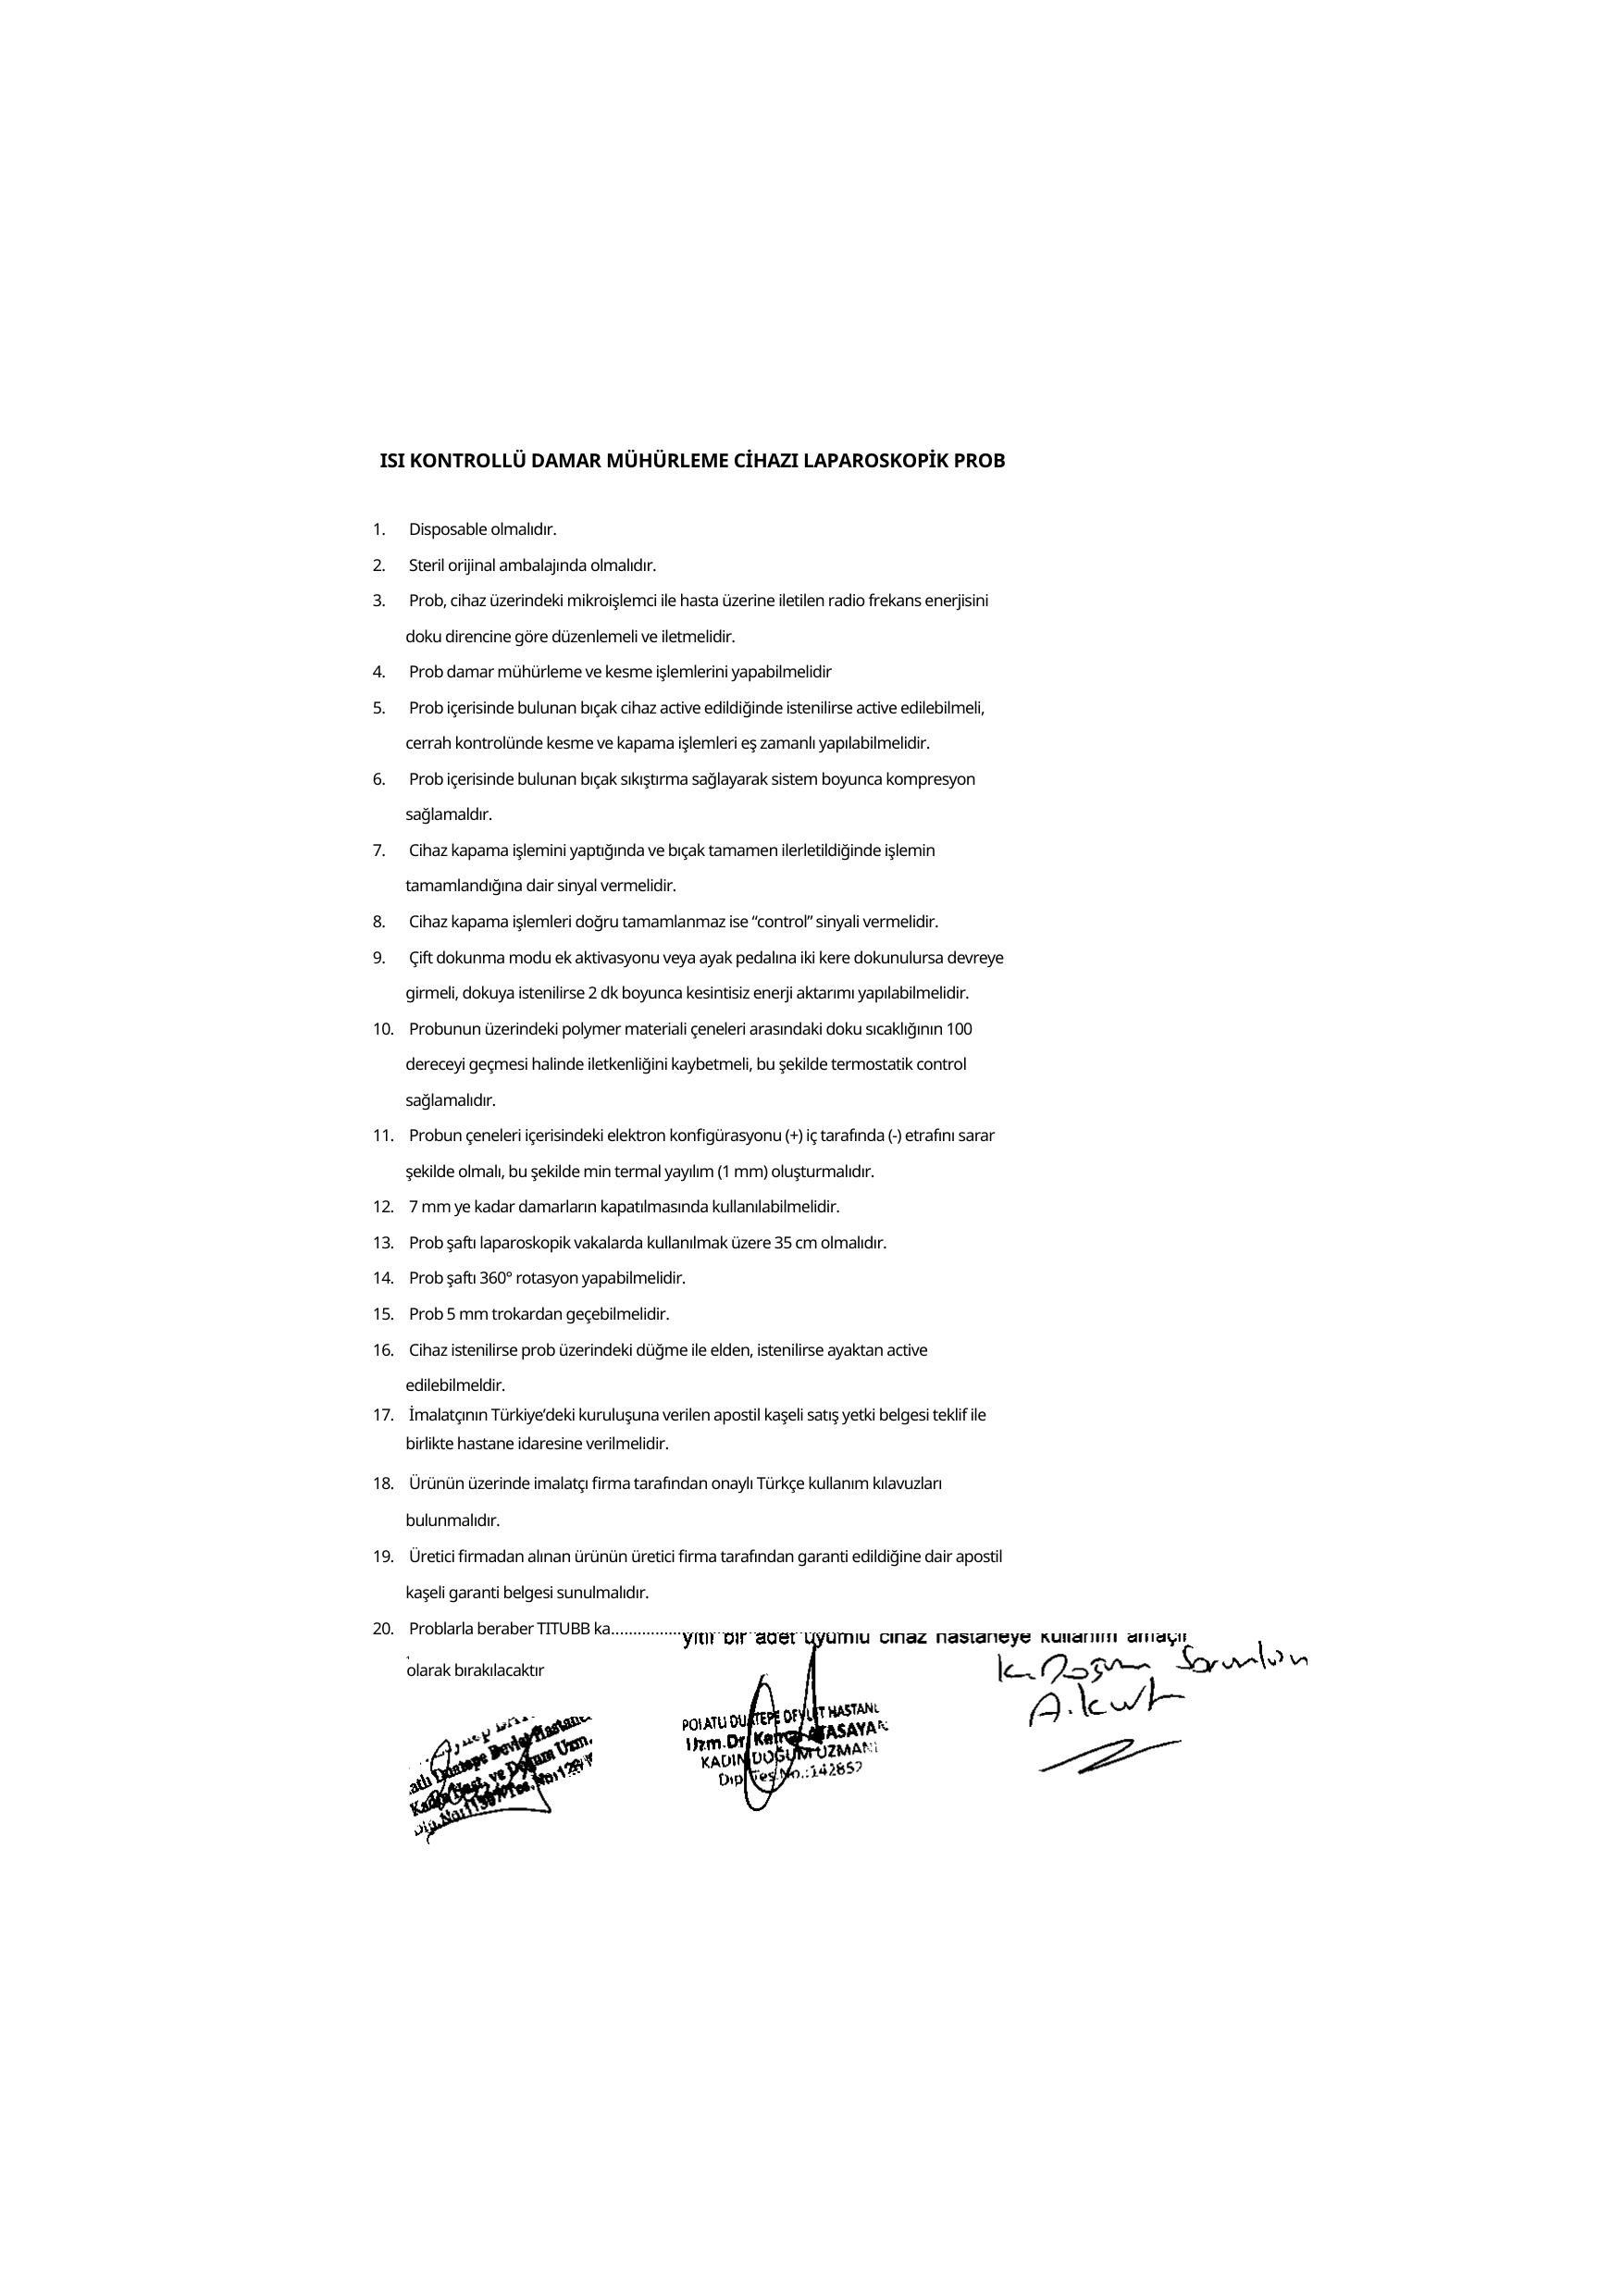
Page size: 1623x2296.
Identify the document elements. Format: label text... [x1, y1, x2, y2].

list Prob şaftı 360° rotasyon yapabilmelidir. [373, 1256, 1187, 1292]
list Prob, cihaz üzerindeki mikroişlemci ile hasta üzerine iletilen radio frekans enerjisini doku direncine göre düzenlemeli ve iletmelidir. [373, 578, 1183, 650]
list 7 mm ye kadar damarların kapatılmasında kullanılabilmelidir. [373, 1185, 1187, 1220]
picture [409, 1717, 592, 1844]
list Probun çeneleri içerisindeki elektron konfigürasyonu (+) iç tarafında (-) etrafını sarar şekilde olmalı, bu şekilde min termal yayılım (1 mm) oluşturmalıdır. [373, 1113, 1183, 1185]
text ISI KONTROLLÜ DAMAR MÜHÜRLEME CİHAZI LAPAROSKOPİK PROB [380, 452, 1006, 471]
list Prob 5 mm trokardan geçebilmelidir. [373, 1292, 1187, 1327]
list Cihaz kapama işlemini yaptığında ve bıçak tamamen ilerletildiğinde işlemin tamamlandığına dair sinyal vermelidir. [373, 827, 1183, 900]
list Prob içerisinde bulunan bıçak cihaz active edildiğinde istenilirse active edilebilmeli, cerrah kontrolünde kesme ve kapama işlemleri eş zamanlı yapılabilmelidir. [373, 685, 1183, 756]
list Ürünün üzerinde imalatçı firma tarafından onaylı Türkçe kullanım kılavuzları bulunmalıdır. [373, 1459, 1183, 1533]
list Cihaz istenilirse prob üzerindeki düğme ile elden, istenilirse ayaktan active edilebilmeldir. [373, 1327, 1183, 1398]
list Prob içerisinde bulunan bıçak sıkıştırma sağlayarak sistem boyunca kompresyon sağlamaldır. [373, 756, 1183, 827]
text olarak bırakılacaktır [406, 1663, 545, 1680]
list Üretici firmadan alınan ürünün üretici firma tarafından garanti edildiğine dair apostil kaşeli garanti belgesi sunulmalıdır. [373, 1533, 1183, 1606]
list Cihaz kapama işlemleri doğru tamamlanmaz ise “control” sinyali vermelidir. [373, 900, 1187, 935]
list Problarla beraber TITUBB ka 1 " 1 [373, 1606, 683, 1658]
list Prob damar mühürleme ve kesme işlemlerini yapabilmelidir [373, 650, 1187, 685]
list Steril orijinal ambalajında olmalıdır. [373, 542, 1187, 578]
picture [683, 1633, 1307, 1811]
list İmalatçının Türkiye’deki kuruluşuna verilen apostil kaşeli satış yetki belgesi teklif ile birlikte hastane idaresine verilmelidir. [373, 1398, 1183, 1455]
list Prob şaftı laparoskopik vakalarda kullanılmak üzere 35 cm olmalıdır. [373, 1220, 1187, 1256]
list Disposable olmalıdır. [373, 507, 1187, 542]
list Probunun üzerindeki polymer materiali çeneleri arasındaki doku sıcaklığının 100 dereceyi geçmesi halinde iletkenliğini kaybetmeli, bu şekilde termostatik control sağlamalıdır. [373, 1006, 1183, 1113]
list Çift dokunma modu ek aktivasyonu veya ayak pedalına iki kere dokunulursa devreye girmeli, dokuya istenilirse 2 dk boyunca kesintisiz enerji aktarımı yapılabilmelidir. [373, 935, 1183, 1006]
